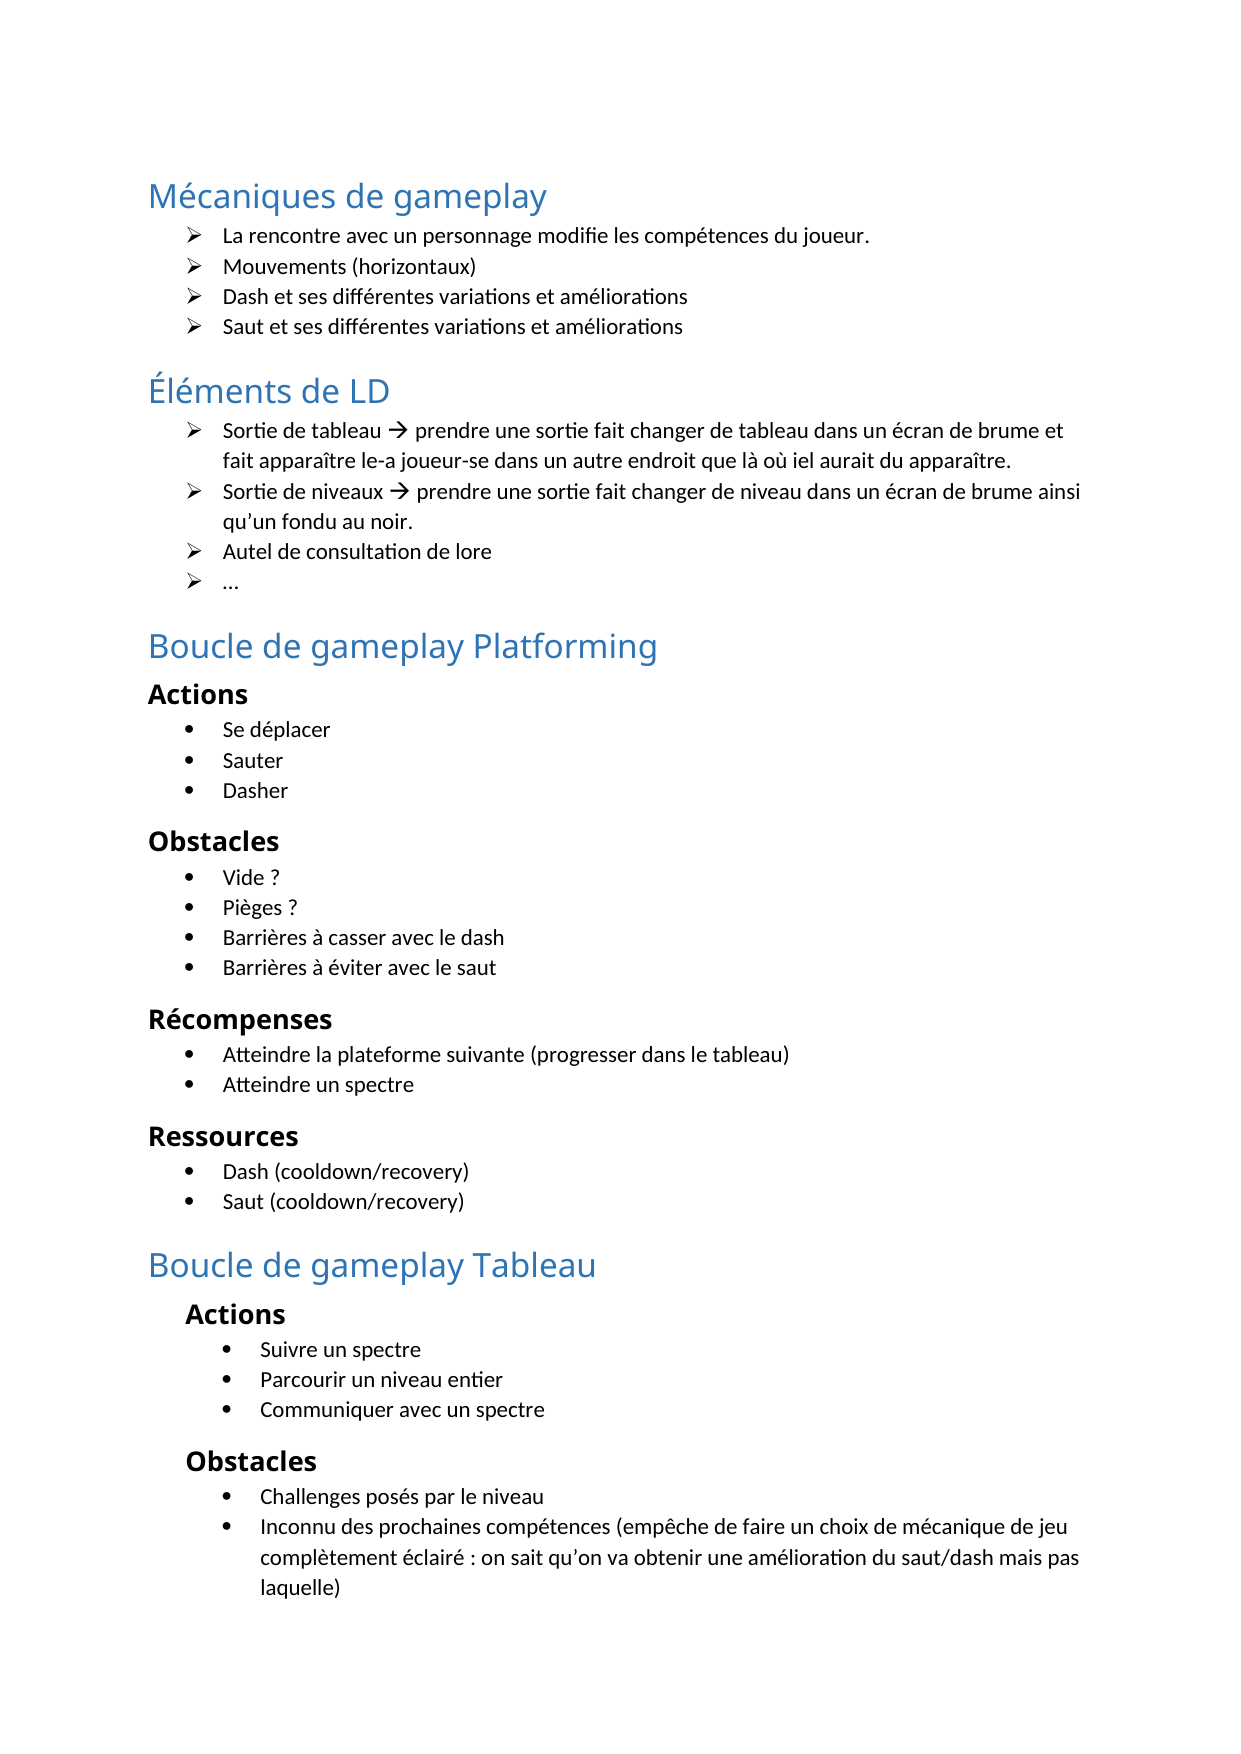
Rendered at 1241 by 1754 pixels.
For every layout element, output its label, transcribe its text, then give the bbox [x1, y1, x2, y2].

list Barrières à éviter avec le saut [185, 953, 1093, 981]
list Saut (cooldown/recovery) [185, 1187, 1093, 1215]
list Atteindre la plateforme suivante (progresser dans le tableau) [185, 1040, 1093, 1068]
list Se déplacer [185, 716, 1093, 743]
subtitle Actions [148, 676, 1093, 713]
subtitle Obstacles [148, 823, 1093, 860]
list Sortie de tableau prendre une sortie fait changer de tableau dans un écran de brume et fait apparaître le-a joueur-se dans un autre endroit que là où iel aurait du apparaître. [185, 416, 1093, 474]
list … [185, 567, 1093, 595]
subtitle Actions [185, 1295, 1093, 1332]
list Dasher [185, 776, 1093, 804]
subtitle Ressources [148, 1117, 1093, 1154]
list Communiquer avec un spectre [223, 1396, 1093, 1423]
subtitle Boucle de gameplay Platforming [148, 623, 1093, 668]
list Barrières à casser avec le dash [185, 923, 1093, 951]
list Dash (cooldown/recovery) [185, 1157, 1093, 1185]
list Inconnu des prochaines compétences (empêche de faire un choix de mécanique de jeu complètement éclairé : on sait qu’on va obtenir une amélioration du saut/dash mais pas laquelle) [223, 1512, 1093, 1601]
list Atteindre un spectre [185, 1070, 1093, 1098]
list Autel de consultation de lore [185, 537, 1093, 565]
subtitle Mécaniques de gameplay [148, 173, 1093, 218]
list Saut et ses différentes variations et améliorations [185, 312, 1093, 340]
list Mouvements (horizontaux) [185, 252, 1093, 280]
list Parcourir un niveau entier [223, 1365, 1093, 1393]
list Suivre un spectre [223, 1335, 1093, 1363]
list La rencontre avec un personnage modifie les compétences du joueur. [185, 222, 1093, 249]
list Pièges ? [185, 893, 1093, 921]
list Vide ? [185, 863, 1093, 891]
subtitle Éléments de LD [148, 367, 1093, 413]
list Dash et ses différentes variations et améliorations [185, 282, 1093, 310]
list Challenges posés par le niveau [223, 1482, 1093, 1510]
list Sauter [185, 746, 1093, 774]
subtitle Boucle de gameplay Tableau [148, 1242, 1093, 1288]
subtitle Récompenses [148, 1000, 1093, 1037]
list Sortie de niveaux prendre une sortie fait changer de niveau dans un écran de brume ainsi qu’un fondu au noir. [185, 477, 1093, 535]
subtitle Obstacles [185, 1442, 1093, 1479]
